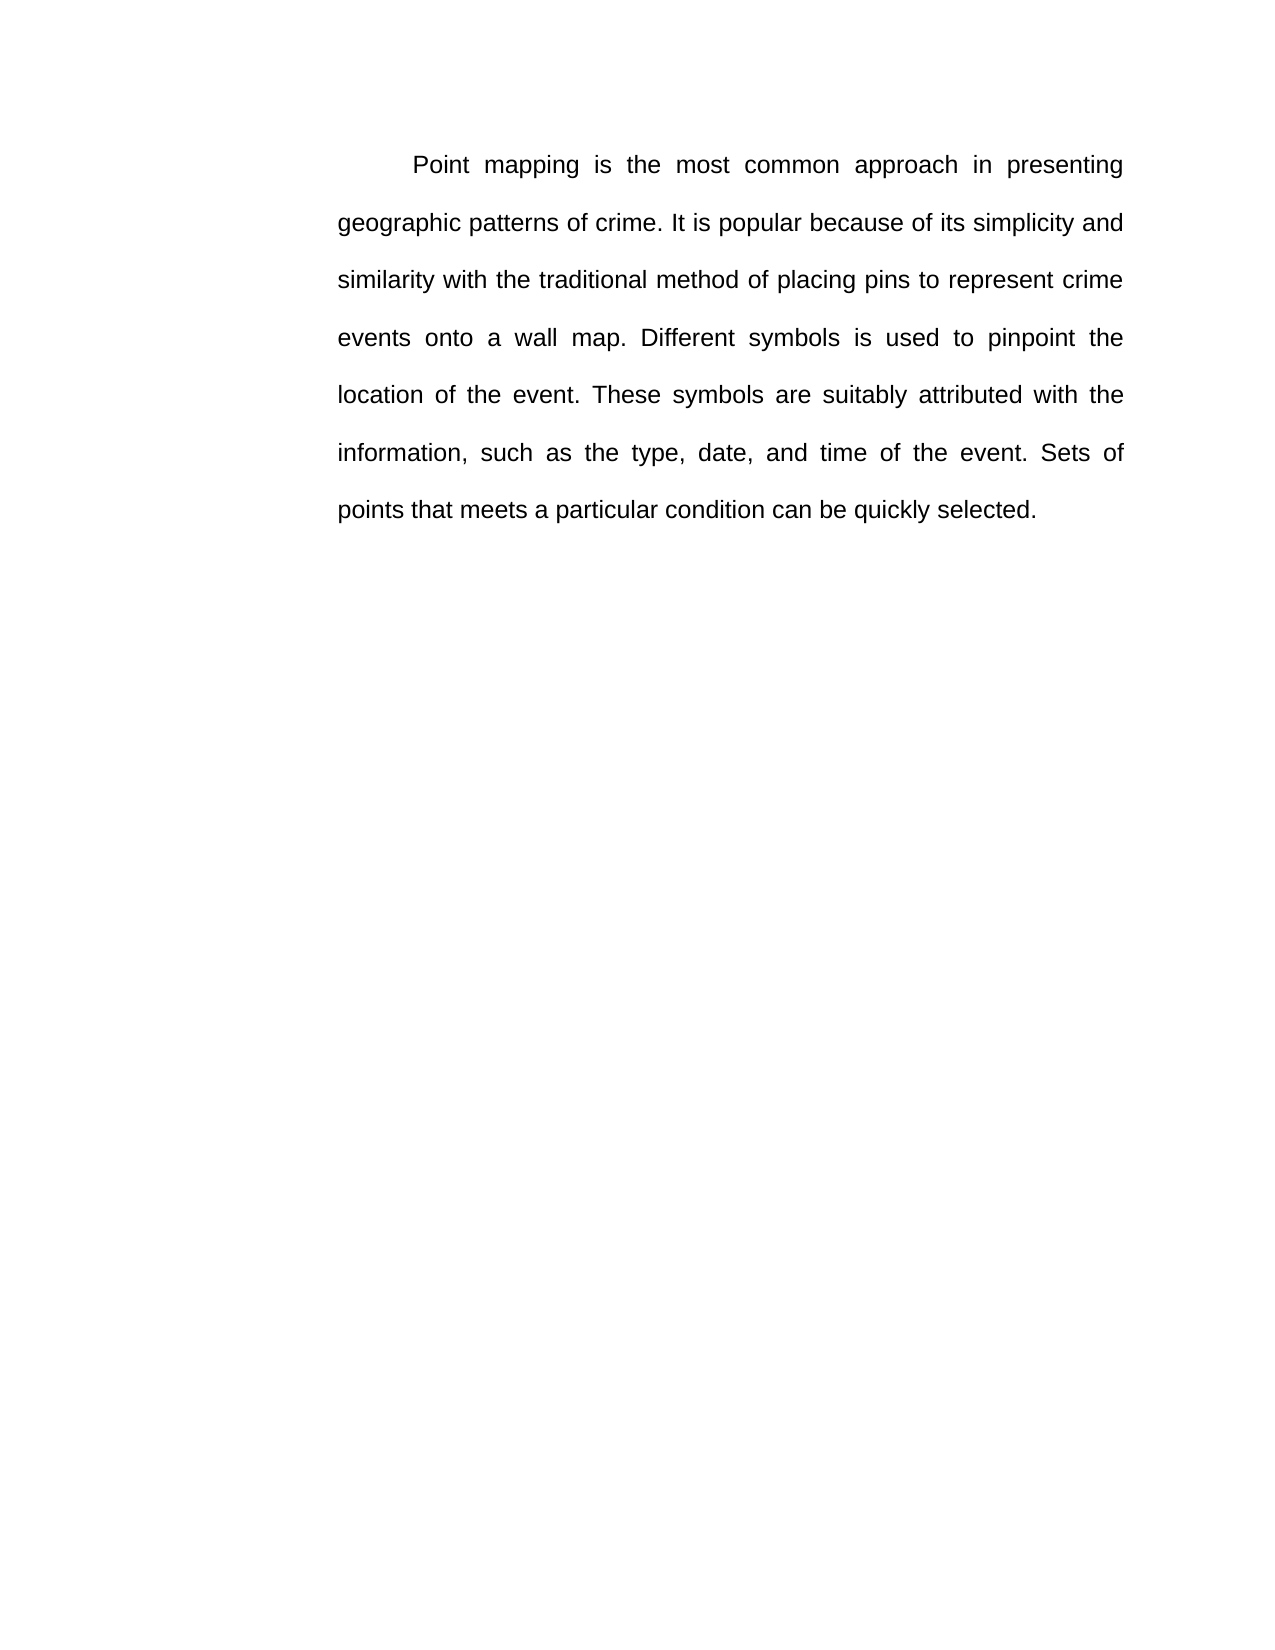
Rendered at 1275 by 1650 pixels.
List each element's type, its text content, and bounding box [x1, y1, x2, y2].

text Point mapping is the most common approach in presenting geographic patterns of crime. It is popular because of its simplicity and similarity with the traditional method of placing pins to represent crime events onto a wall map. Different symbols is used to pinpoint the location of the event. These symbols are suitably attributed with the information, such as the type, date, and time of the event. Sets of points that meets a particular condition can be quickly selected. [337, 150, 1125, 524]
